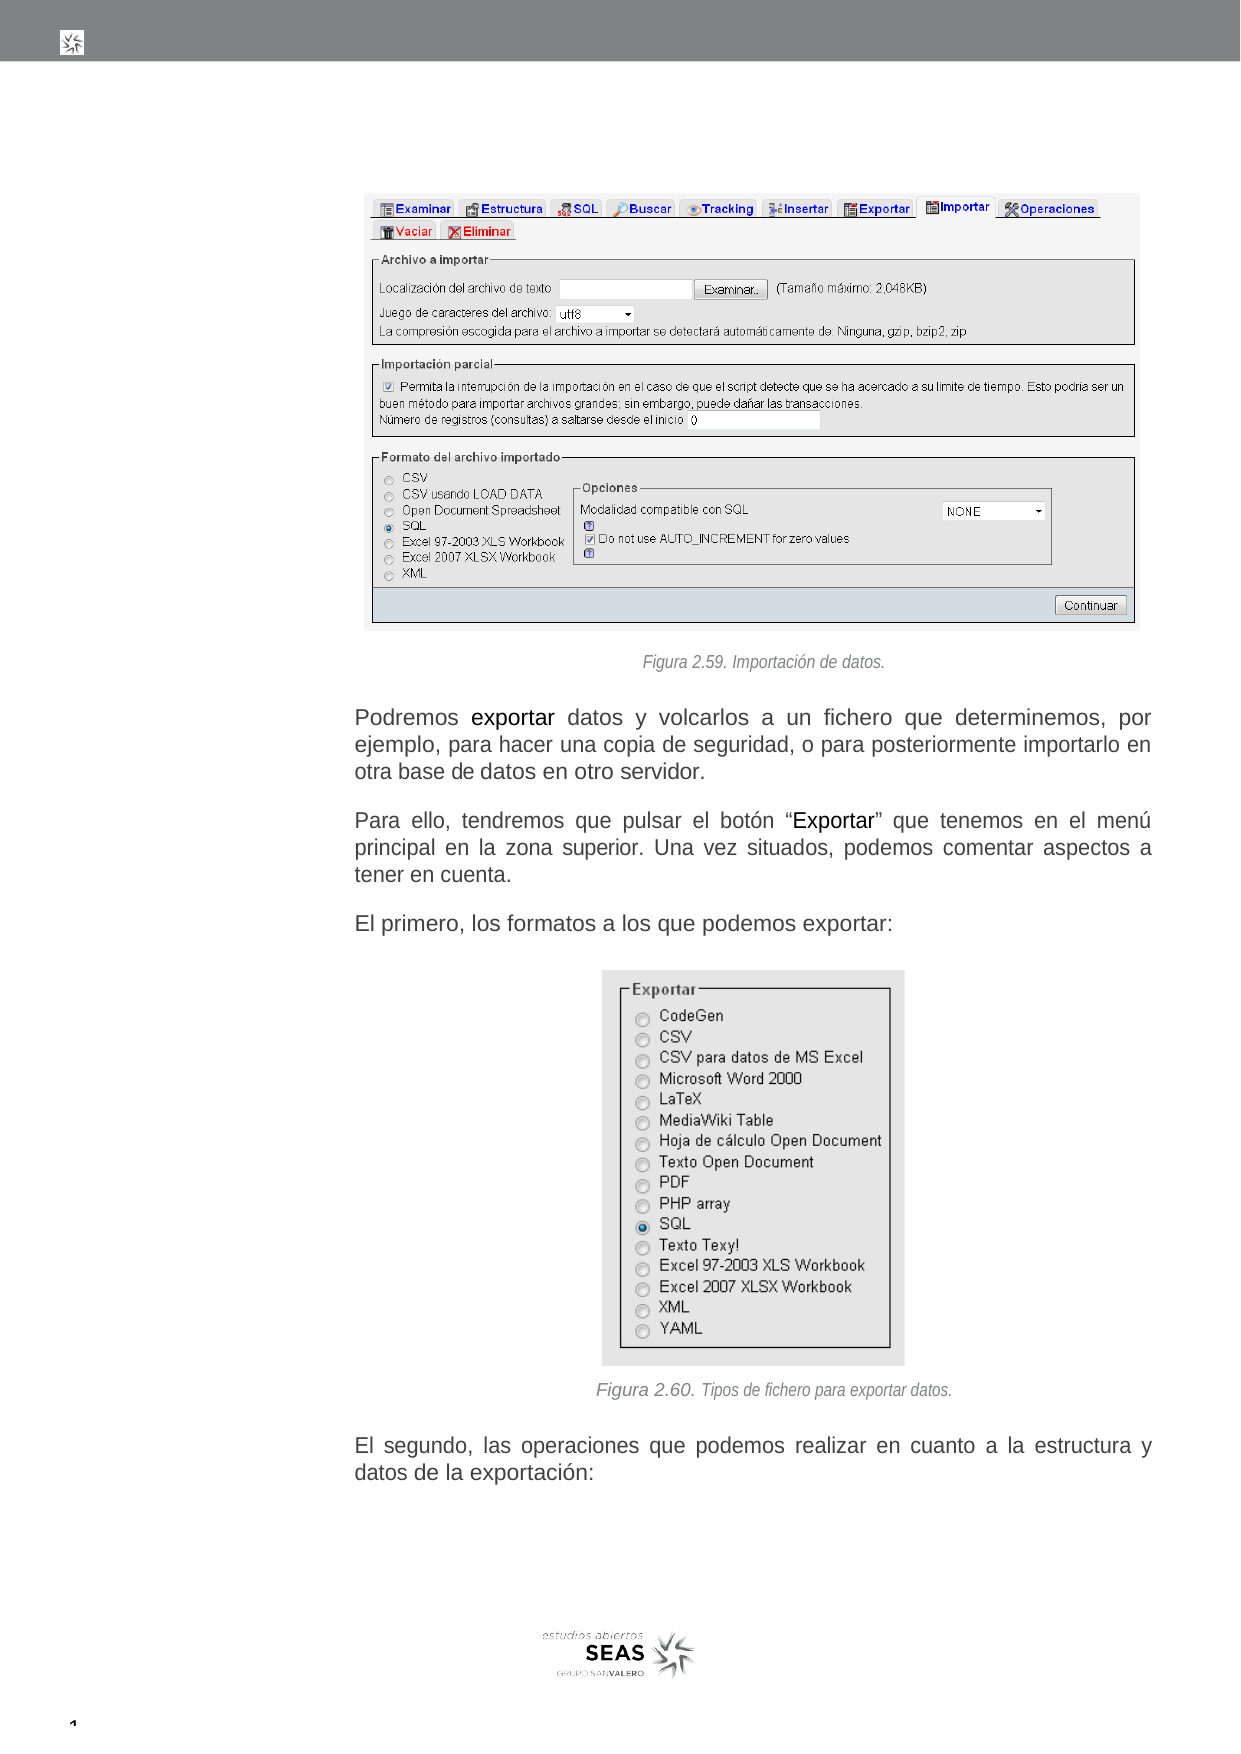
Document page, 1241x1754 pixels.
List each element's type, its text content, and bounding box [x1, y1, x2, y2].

picture [542, 1628, 698, 1680]
text El segundo, las operaciones que podemos realizar en cuanto a la estructura y datos de la exportación: [354, 1432, 1152, 1486]
text El primero, los formatos a los que podemos exportar: [354, 910, 1240, 937]
text Podremos exportar datos y volcarlos a un fichero que determinemos, por ejemplo, para hacer una copia de seguridad, o para posteriormente importarlo en otra base de datos en otro servidor. [354, 704, 1152, 784]
text Para ello, tendremos que pulsar el botón “Exportar” que tenemos en el menú principal en la zona superior. Una vez situados, podemos comentar aspectos a tener en cuenta. [354, 807, 1152, 888]
picture [364, 193, 1140, 631]
picture [601, 970, 905, 1366]
text Figura 2.59. Importación de datos. [643, 651, 1240, 672]
picture [59, 30, 85, 56]
